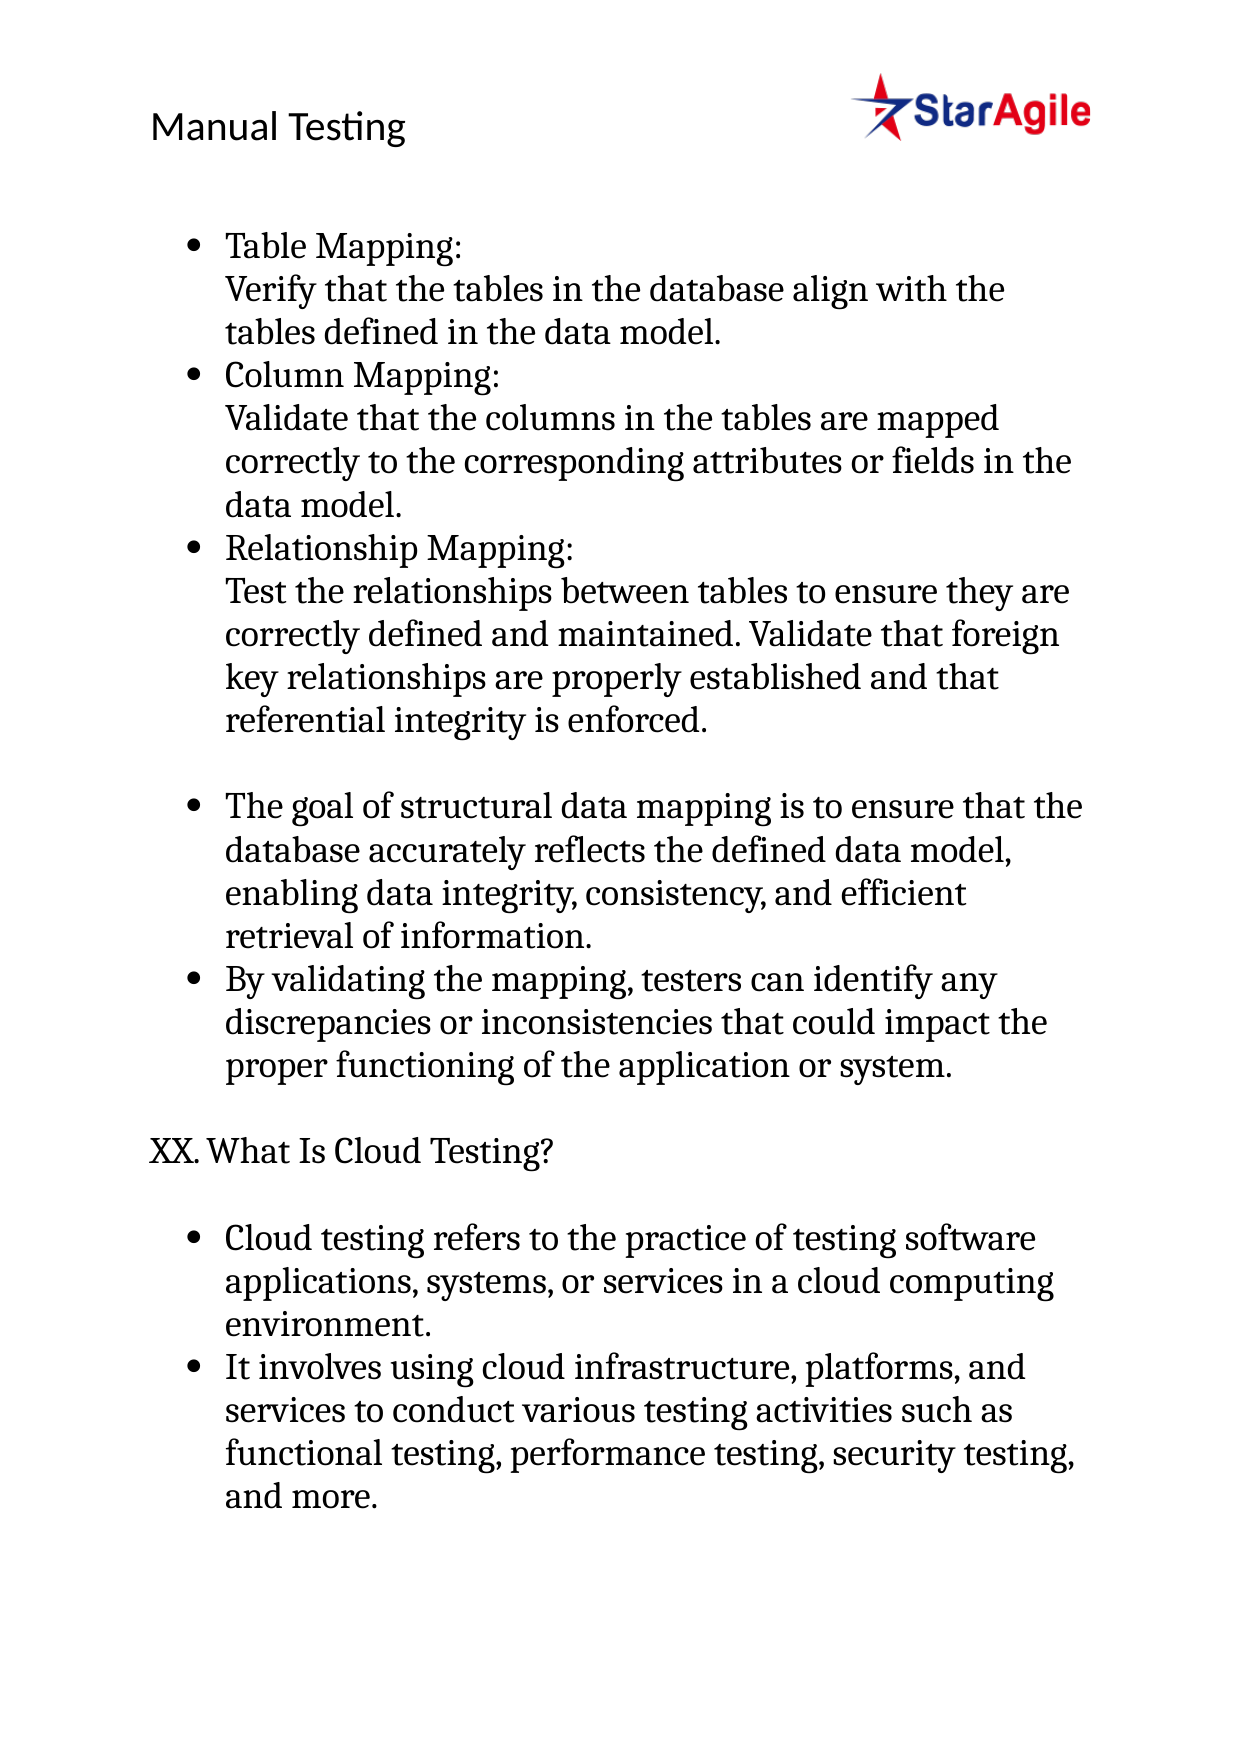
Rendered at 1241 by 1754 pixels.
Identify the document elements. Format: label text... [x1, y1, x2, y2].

list It involves using cloud infrastructure, platforms, and services to conduct various testing activities such as functional testing, performance testing, security testing, and more. [187, 1346, 1090, 1518]
list The goal of structural data mapping is to ensure that the database accurately reflects the defined data model, enabling data integrity, consistency, and efficient retrieval of information. [187, 785, 1090, 958]
list Validate that the columns in the tables are mapped correctly to the corresponding attributes or fields in the data model. [225, 397, 1090, 526]
list Relationship Mapping: [187, 526, 1090, 569]
list Verify that the tables in the database align with the tables defined in the data model. [225, 268, 1090, 354]
text XX. What Is Cloud Testing? [150, 1130, 1090, 1173]
list Table Mapping: [187, 224, 1090, 268]
list Column Mapping: [187, 354, 1090, 397]
picture [850, 73, 1091, 141]
list Cloud testing refers to the practice of testing software applications, systems, or services in a cloud computing environment. [187, 1216, 1090, 1346]
list Test the relationships between tables to ensure they are correctly defined and maintained. Validate that foreign key relationships are properly established and that referential integrity is enforced. [225, 569, 1090, 742]
list By validating the mapping, testers can identify any discrepancies or inconsistencies that could impact the proper functioning of the application or system. [187, 958, 1090, 1087]
